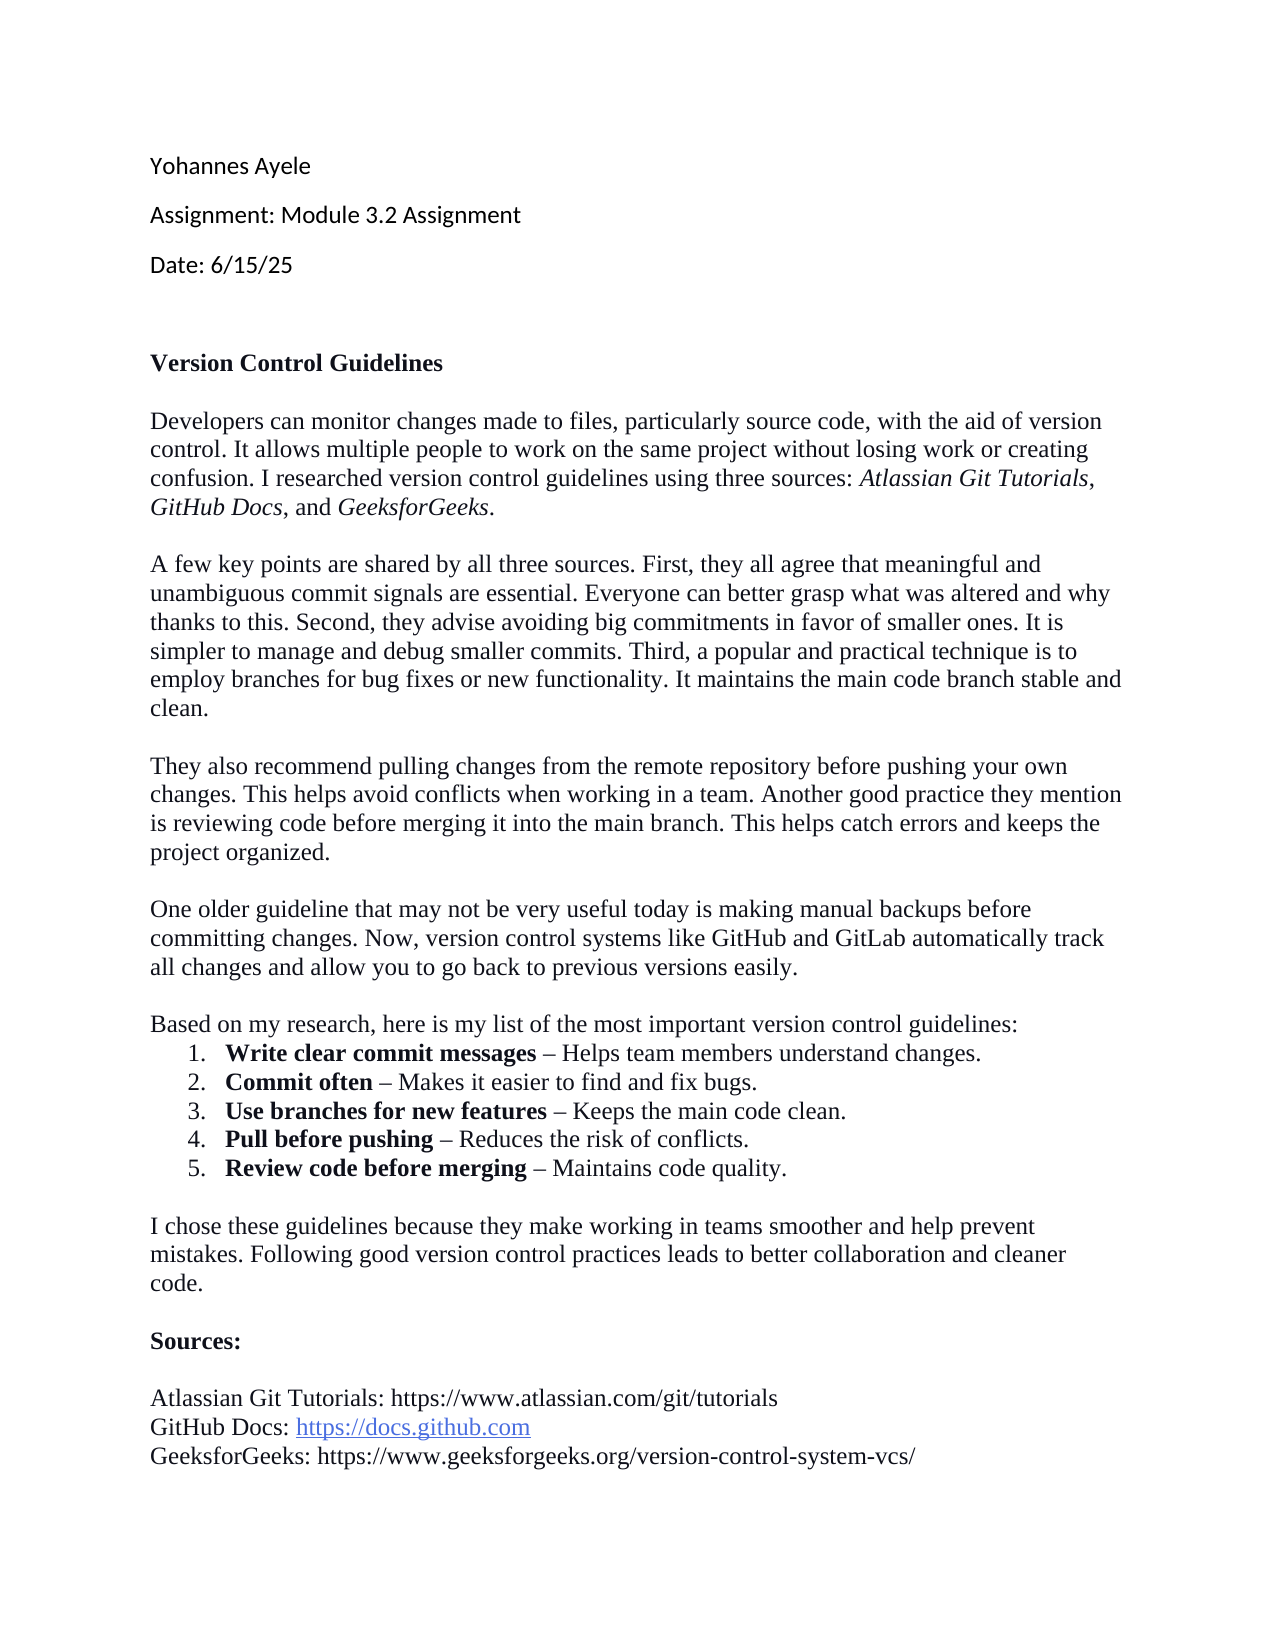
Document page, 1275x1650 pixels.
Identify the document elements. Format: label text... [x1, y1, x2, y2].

text Assignment: Module 3.2 Assignment [150, 199, 1125, 230]
text Based on my research, here is my list of the most important version control guidelines: [150, 1009, 1125, 1038]
list Write clear commit messages – Helps team members understand changes. [187, 1038, 1125, 1067]
text Date: 6/15/25 [150, 249, 1125, 280]
list Commit often – Makes it easier to find and fix bugs. [187, 1067, 1125, 1096]
list Pull before pushing – Reduces the risk of conflicts. [187, 1124, 1125, 1153]
list Use branches for new features – Keeps the main code clean. [187, 1096, 1125, 1124]
text One older guideline that may not be very useful today is making manual backups before committing changes. Now, version control systems like GitHub and GitLab automatically track all changes and allow you to go back to previous versions easily. [150, 894, 1125, 981]
text Atlassian Git Tutorials: https://www.atlassian.com/git/tutorials [150, 1383, 1125, 1412]
text They also recommend pulling changes from the remote repository before pushing your own changes. This helps avoid conflicts when working in a team. Another good practice they mention is reviewing code before merging it into the main branch. This helps catch errors and keeps the project organized. [150, 751, 1125, 866]
text I chose these guidelines because they make working in teams smoother and help prevent mistakes. Following good version control practices leads to better collaboration and cleaner code. [150, 1211, 1125, 1297]
text GeeksforGeeks: https://www.geeksforgeeks.org/version-control-system-vcs/ [150, 1441, 1125, 1469]
text Developers can monitor changes made to files, particularly source code, with the aid of version control. It allows multiple people to work on the same project without losing work or creating confusion. I researched version control guidelines using three sources: Atlassian Git Tutorials, GitHub Docs, and GeeksforGeeks. [150, 406, 1125, 521]
text GitHub Docs: https://docs.github.com [150, 1412, 1125, 1441]
text Yohannes Ayele [150, 150, 1125, 181]
list Review code before merging – Maintains code quality. [187, 1153, 1125, 1182]
text Version Control Guidelines [150, 348, 1125, 377]
text Sources: [150, 1326, 1125, 1354]
text A few key points are shared by all three sources. First, they all agree that meaningful and unambiguous commit signals are essential. Everyone can better grasp what was altered and why thanks to this. Second, they advise avoiding big commitments in favor of smaller ones. It is simpler to manage and debug smaller commits. Third, a popular and practical technique is to employ branches for bug fixes or new functionality. It maintains the main code branch stable and clean. [150, 549, 1125, 722]
